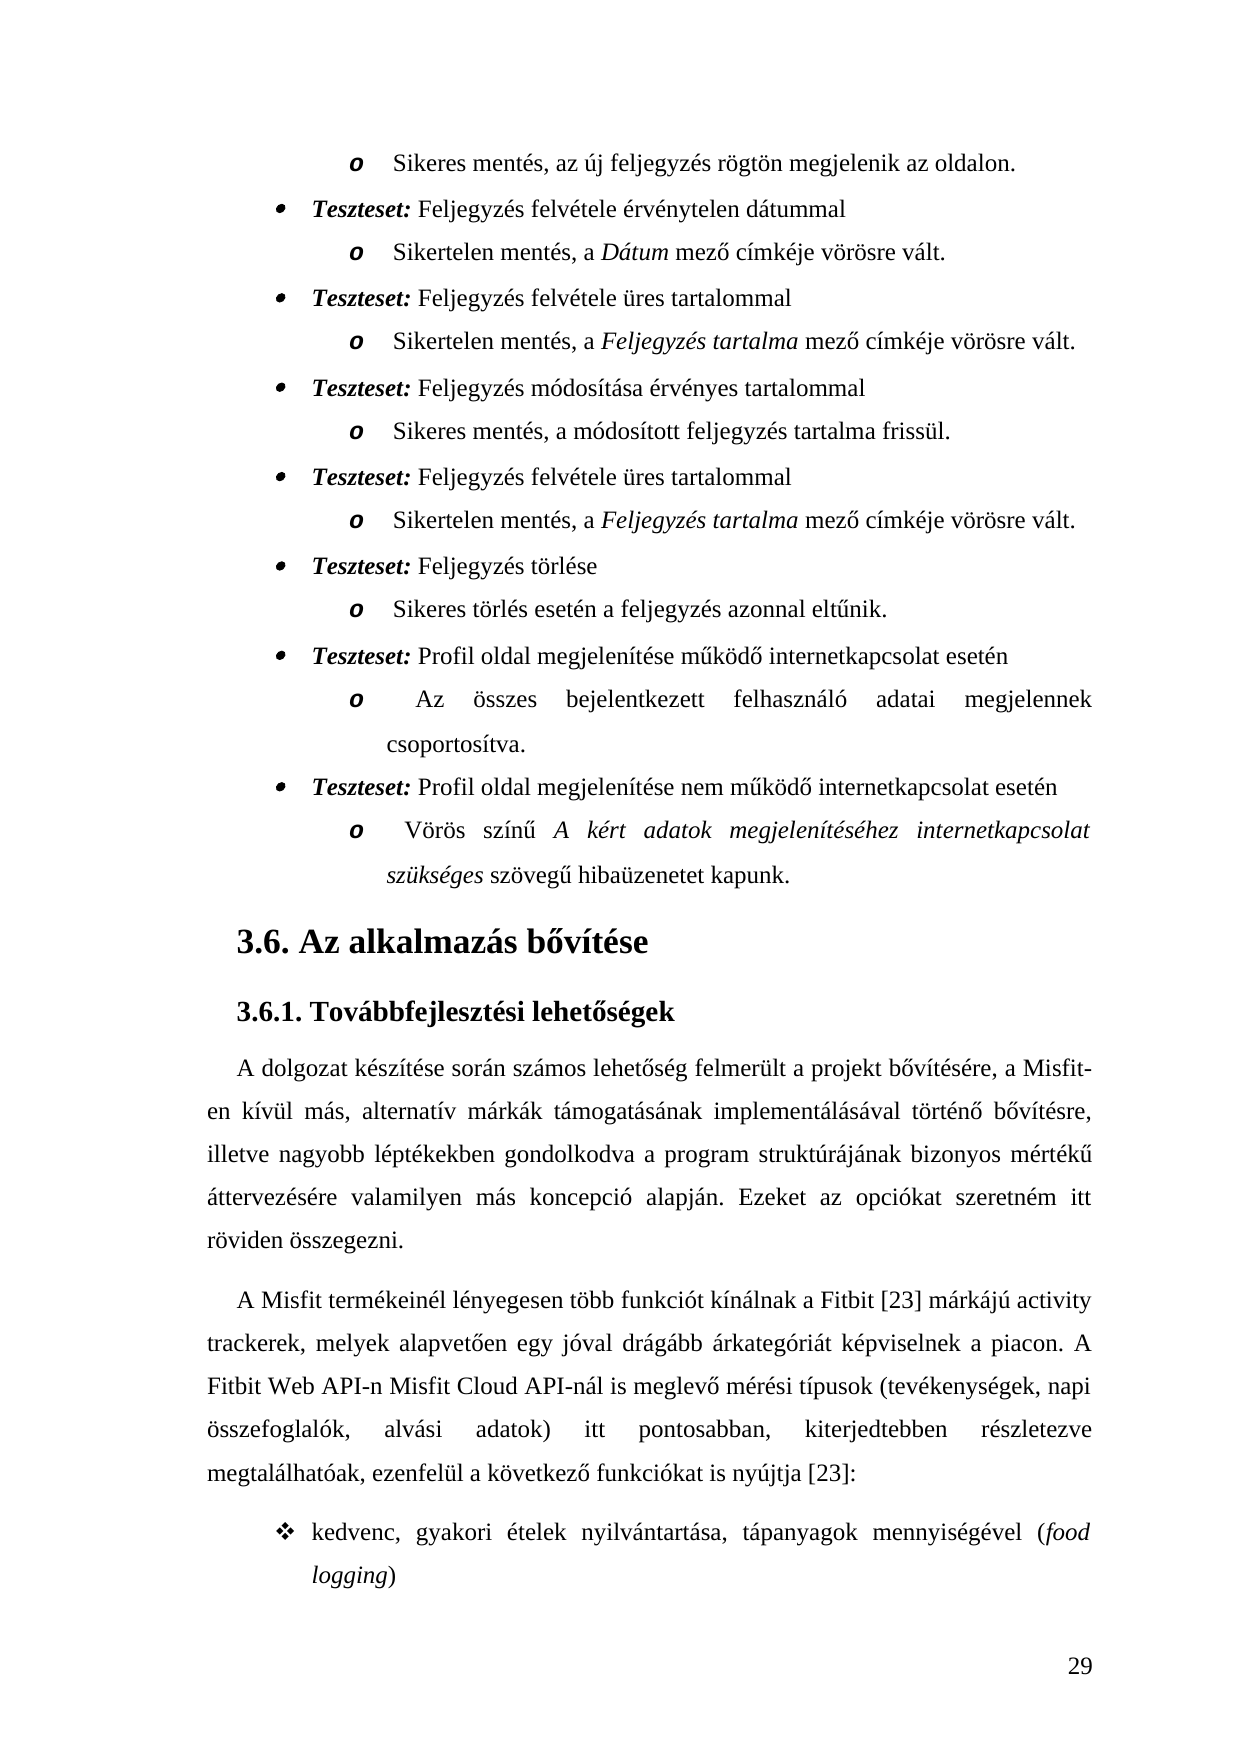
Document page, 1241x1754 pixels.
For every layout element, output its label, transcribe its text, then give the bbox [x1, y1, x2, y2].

list Vörös színű A kért adatok megjelenítéséhez internetkapcsolat szükséges szövegű hibaüzenetet kapunk. [349, 815, 1092, 889]
list Sikertelen mentés, a Dátum mező címkéje vörösre vált. [349, 237, 1092, 268]
list Teszteset: Feljegyzés módosítása érvényes tartalommal [274, 373, 1092, 401]
list kedvenc, gyakori ételek nyilvántartása, tápanyagok mennyiségével (food logging) [274, 1517, 1092, 1589]
list Sikertelen mentés, a Feljegyzés tartalma mező címkéje vörösre vált. [349, 505, 1092, 536]
list Teszteset: Feljegyzés felvétele üres tartalommal [274, 462, 1092, 491]
list Teszteset: Profil oldal megjelenítése működő internetkapcsolat esetén [274, 641, 1092, 669]
list Az összes bejelentkezett felhasználó adatai megjelennek csoportosítva. [349, 684, 1092, 758]
subtitle 3.6.1. Továbbfejlesztési lehetőségek [207, 994, 1092, 1028]
list Sikeres törlés esetén a feljegyzés azonnal eltűnik. [349, 594, 1092, 625]
subtitle 3.6. Az alkalmazás bővítése [207, 920, 1092, 961]
list Sikeres mentés, az új feljegyzés rögtön megjelenik az oldalon. [349, 148, 1092, 178]
list Sikertelen mentés, a Feljegyzés tartalma mező címkéje vörösre vált. [349, 326, 1092, 357]
list Teszteset: Feljegyzés felvétele érvénytelen dátummal [274, 194, 1092, 223]
list Teszteset: Feljegyzés felvétele üres tartalommal [274, 283, 1092, 312]
list Sikeres mentés, a módosított feljegyzés tartalma frissül. [349, 416, 1092, 447]
text A dolgozat készítése során számos lehetőség felmerült a projekt bővítésére, a Misfit-en kívül más, alternatív márkák támogatásának implementálásával történő bővítésre, illetve nagyobb léptékekben gondolkodva a program struktúrájának bizonyos mértékű áttervezésére valamilyen más koncepció alapján. Ezeket az opciókat szeretném itt röviden összegezni. [207, 1053, 1092, 1254]
list Teszteset: Feljegyzés törlése [274, 551, 1092, 580]
text A Misfit termékeinél lényegesen több funkciót kínálnak a Fitbit [23] márkájú activity trackerek, melyek alapvetően egy jóval drágább árkategóriát képviselnek a piacon. A Fitbit Web API-n Misfit Cloud API-nál is meglevő mérési típusok (tevékenységek, napi összefoglalók, alvási adatok) itt pontosabban, kiterjedtebben részletezve megtalálhatóak, ezenfelül a következő funkciókat is nyújtja [23]: [207, 1285, 1092, 1486]
list Teszteset: Profil oldal megjelenítése nem működő internetkapcsolat esetén [274, 772, 1092, 801]
